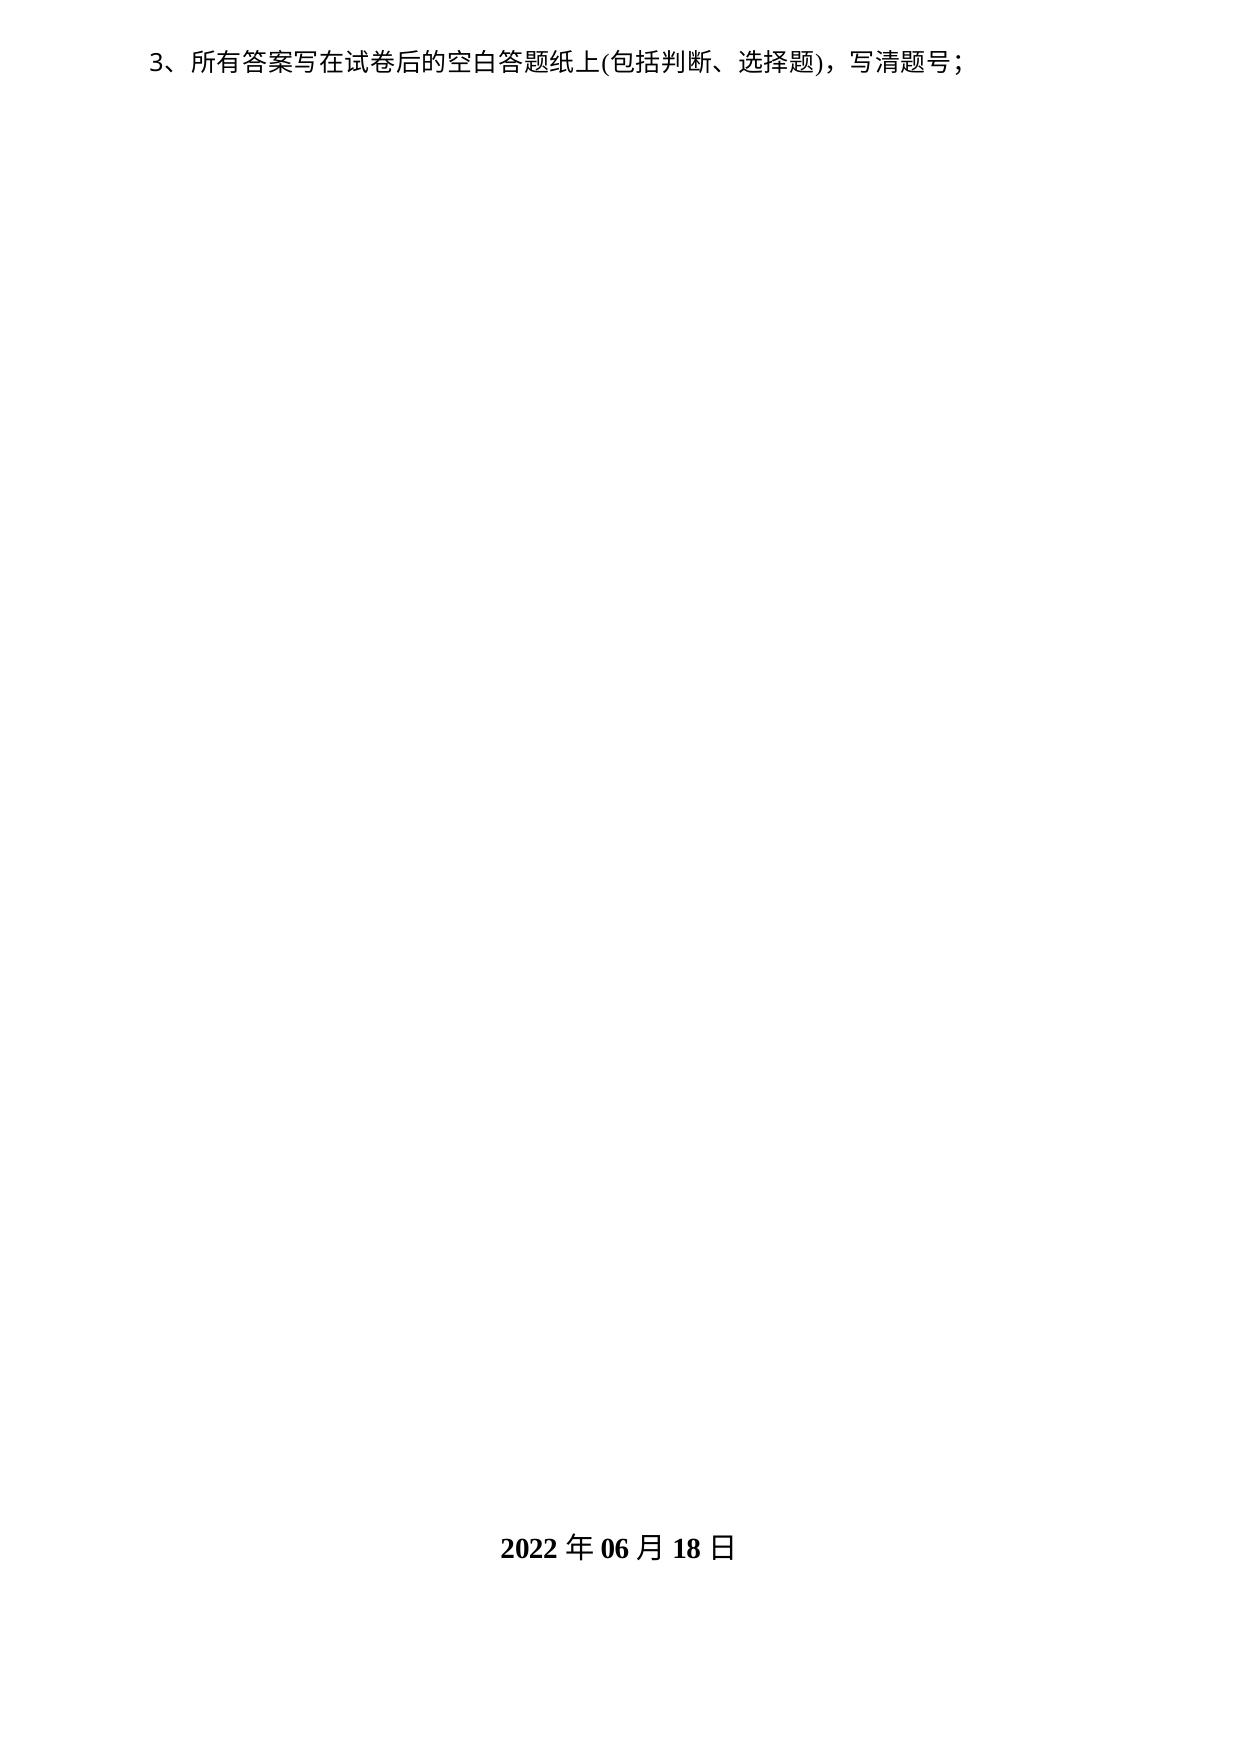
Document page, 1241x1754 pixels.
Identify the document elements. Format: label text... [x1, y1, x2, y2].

text 3、所有答案写在试卷后的空白答题纸上(包括判断、选择题)，写清题号； [149, 50, 1159, 77]
